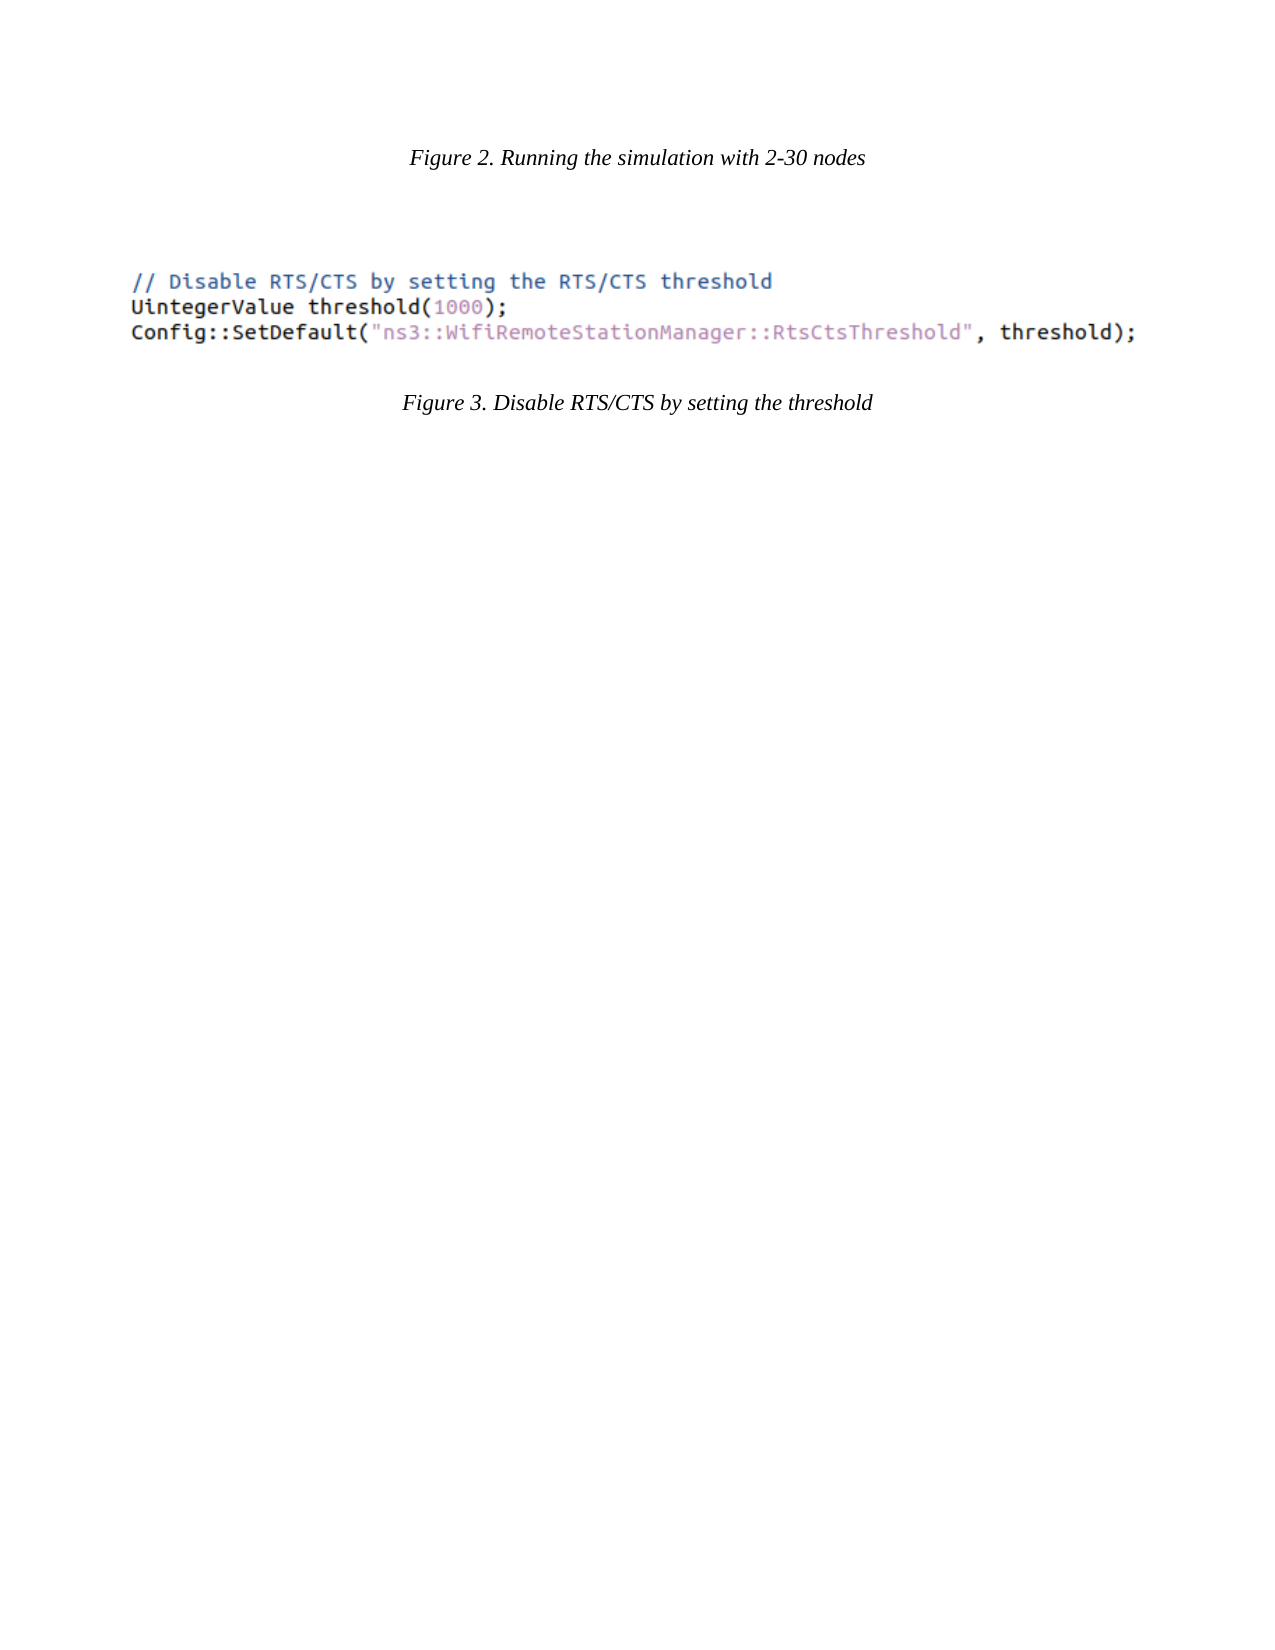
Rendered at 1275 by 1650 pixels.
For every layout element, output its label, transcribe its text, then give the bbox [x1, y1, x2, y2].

text Figure 3. Disable RTS/CTS by setting the threshold [112, 389, 1162, 415]
text Figure 2. Running the simulation with 2-30 nodes [112, 144, 1162, 170]
picture [112, 258, 1163, 362]
